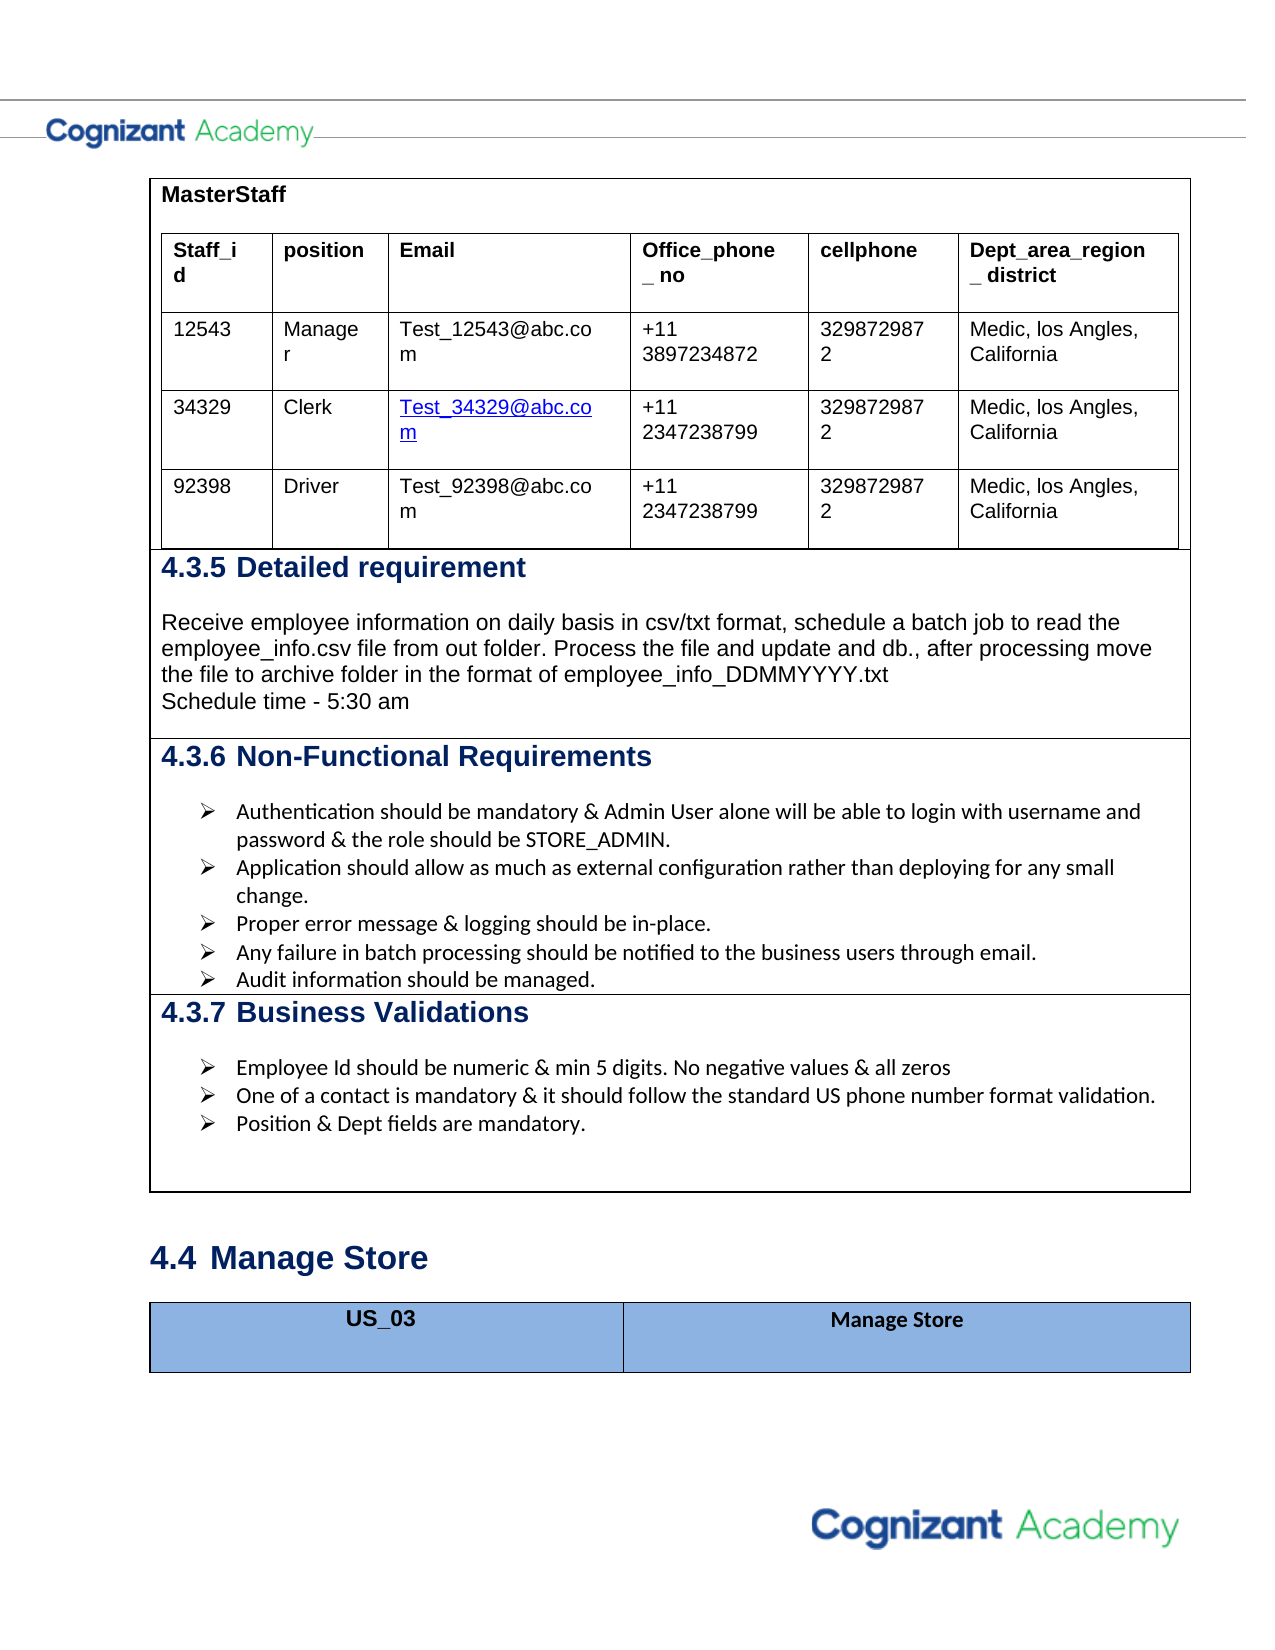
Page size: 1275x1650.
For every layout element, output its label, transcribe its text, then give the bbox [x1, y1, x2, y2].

table_cell Non-Functional Requirements Authentication should be mandatory & Admin User alone will be able to login with username and password & the role should be STORE_ADMIN. Application should allow as much as external configuration rather than deploying for any small change. Proper error message & logging should be in-place. Any failure in batch processing should be notified to the business users through email. Audit information should be managed. [151, 739, 1190, 994]
picture [811, 1508, 1180, 1550]
table_cell Database tables MasterStaff [151, 179, 1190, 549]
table_header US_03 [151, 1303, 623, 1372]
table_cell Detailed requirement Receive employee information on daily basis in csv/txt format, schedule a batch job to read the employee_info.csv file from out folder. Process the file and update and db., after processing move the file to archive folder in the format of employee_info_DDMMYYYY.txt Schedule time - 5:30 am [151, 550, 1190, 738]
table_cell Business Validations Employee Id should be numeric & min 5 digits. No negative values & all zeros One of a contact is mandatory & it should follow the standard US phone number format validation. Position & Dept fields are mandatory. [151, 995, 1190, 1191]
picture [46, 118, 314, 149]
subtitle Manage Store [150, 1238, 1191, 1277]
table_header Manage Store [624, 1303, 1190, 1372]
